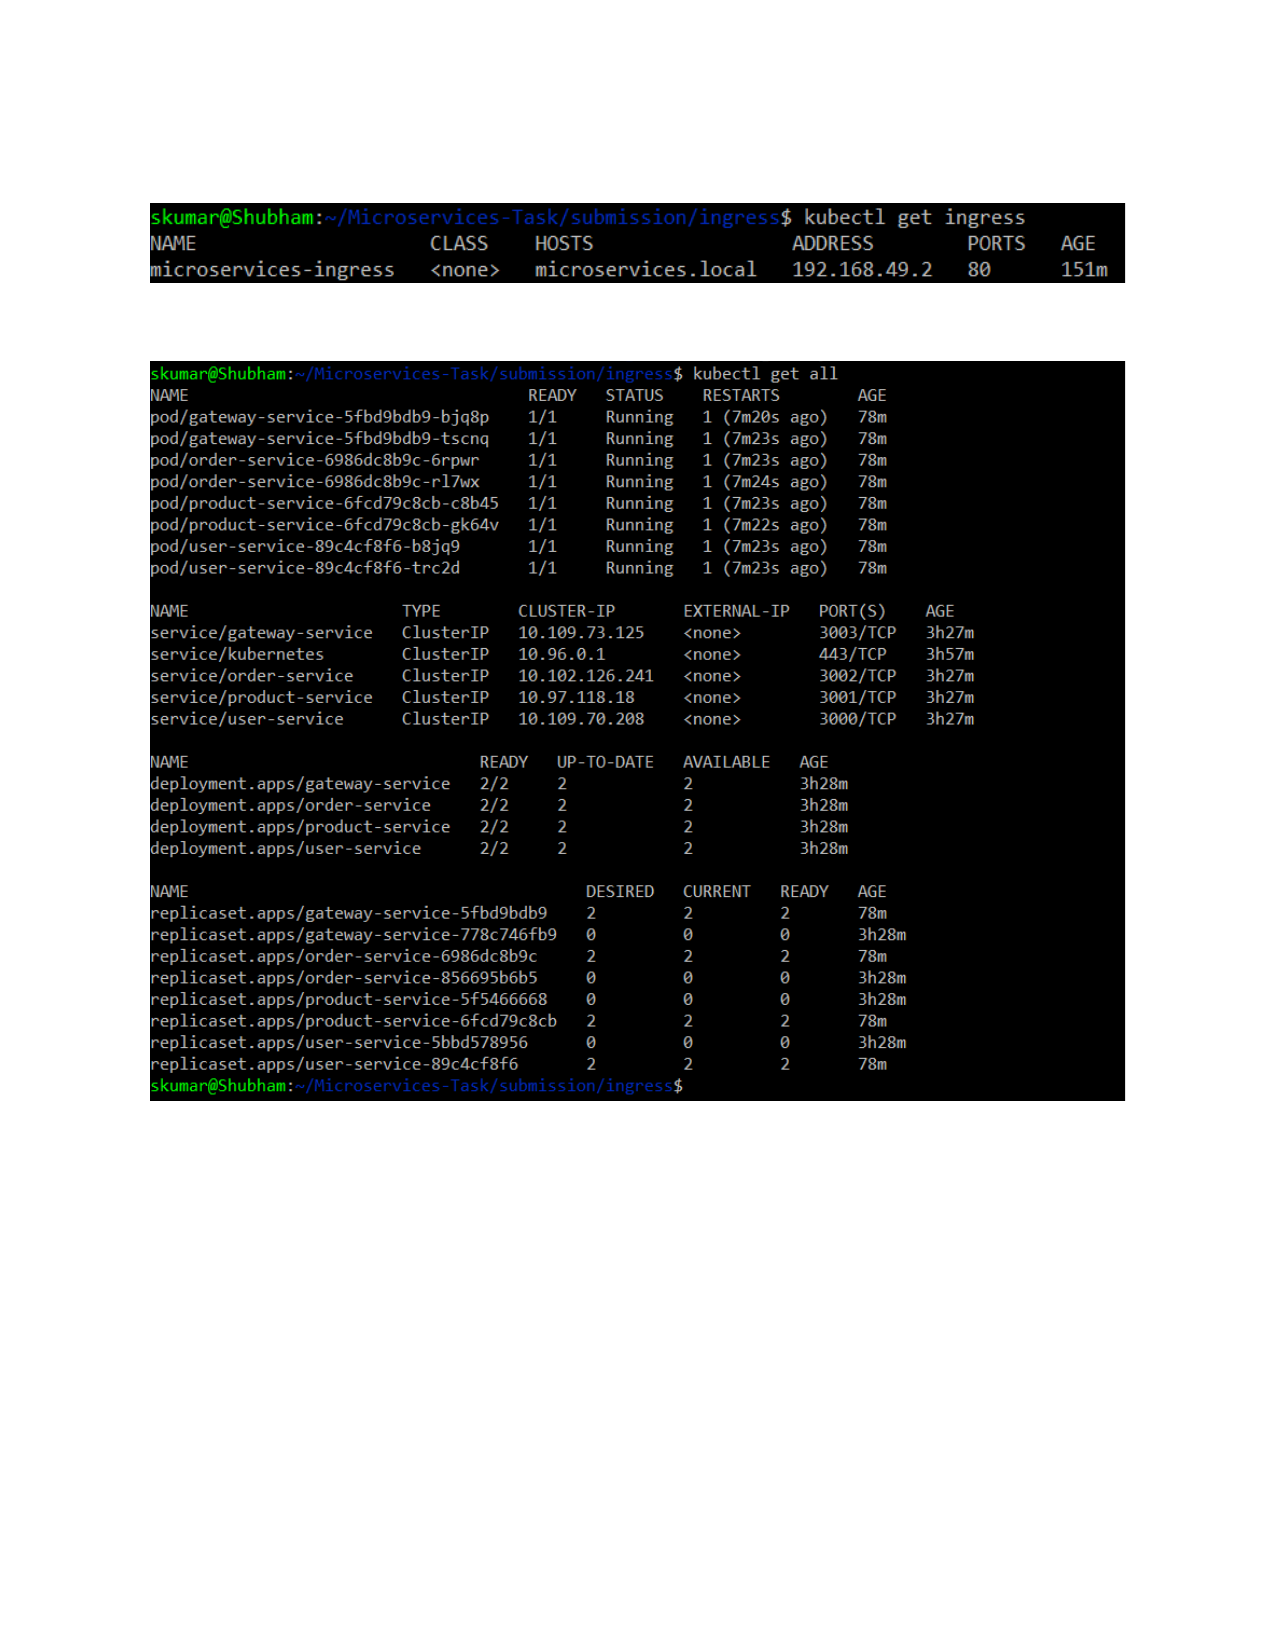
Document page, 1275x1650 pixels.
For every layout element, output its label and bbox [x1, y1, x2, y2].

picture [150, 361, 1125, 1101]
picture [150, 203, 1125, 283]
